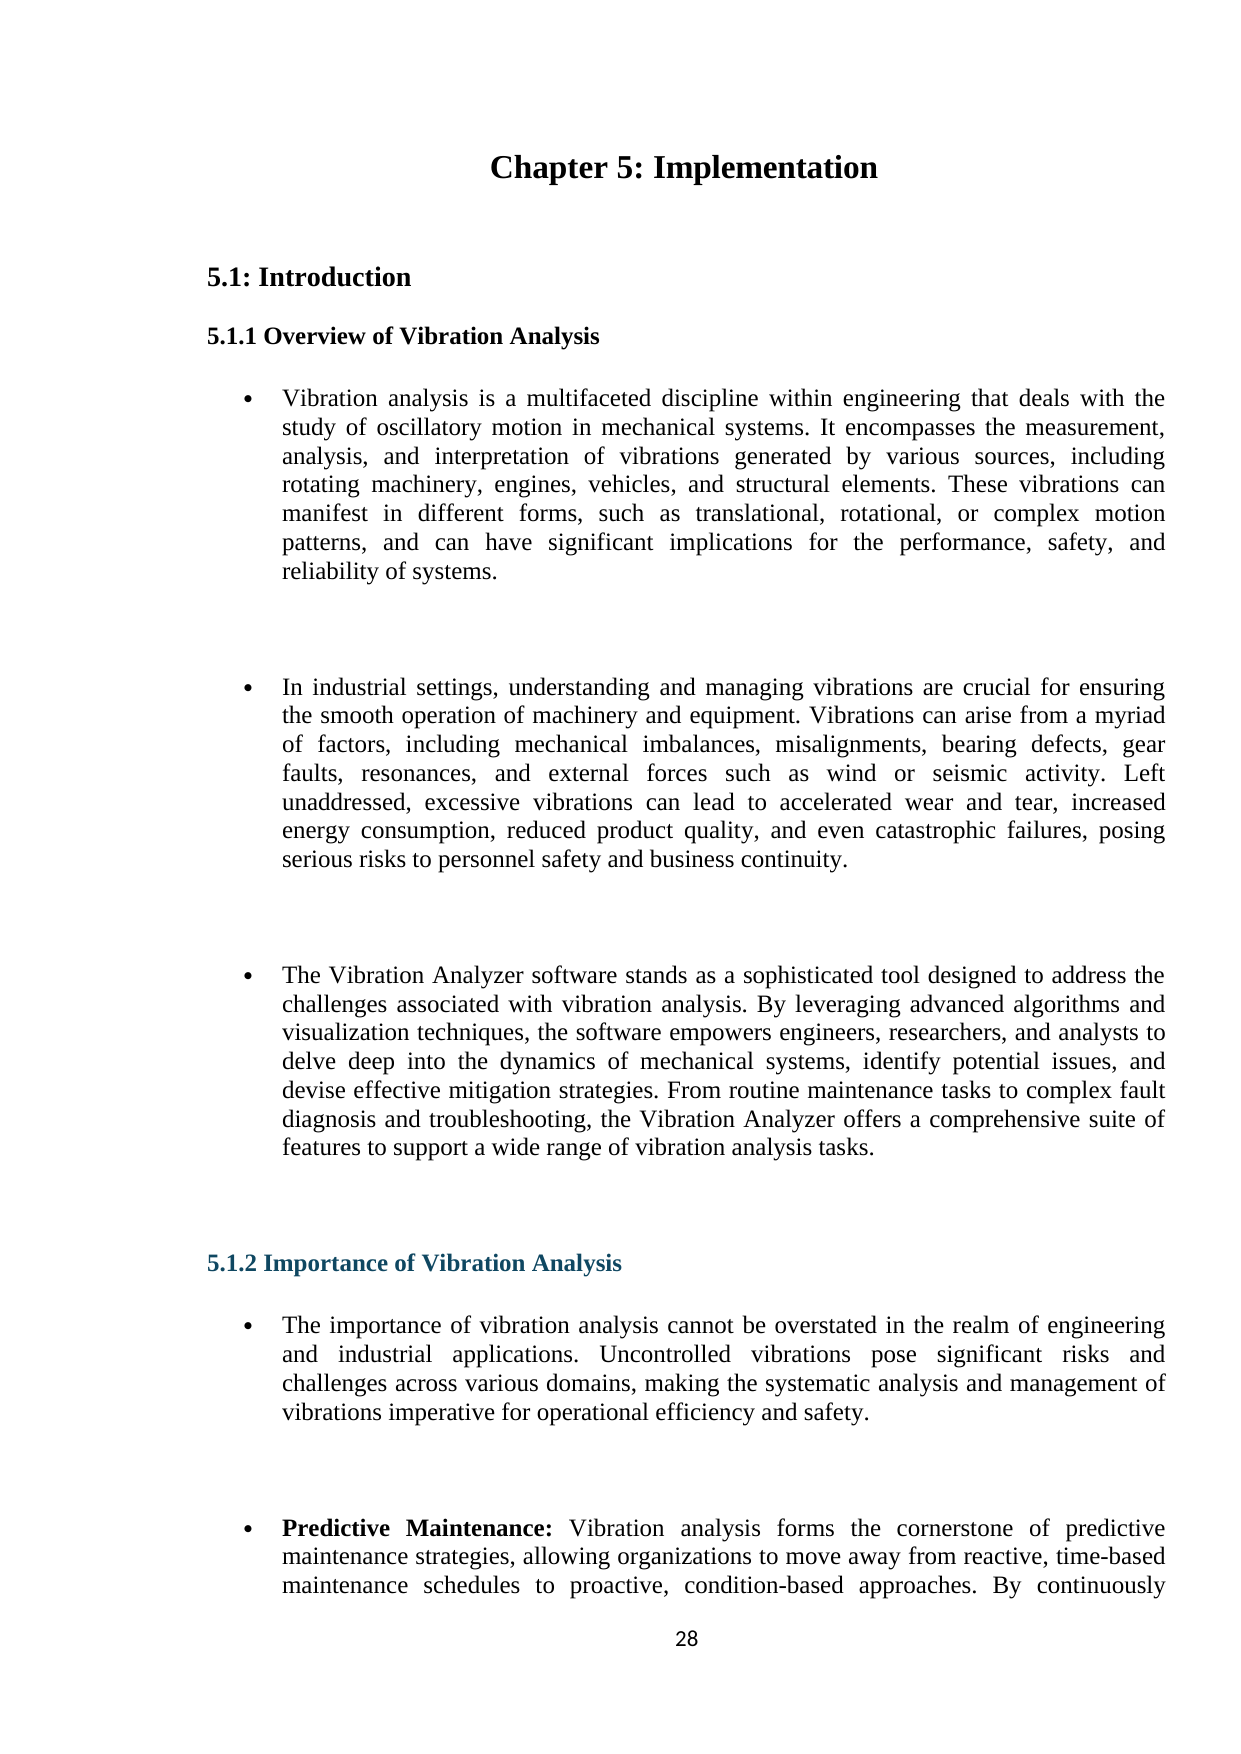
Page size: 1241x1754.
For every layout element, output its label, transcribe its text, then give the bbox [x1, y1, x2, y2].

subtitle 5.1.2 Importance of Vibration Analysis [207, 1248, 1166, 1277]
list In industrial settings, understanding and managing vibrations are crucial for ensuring the smooth operation of machinery and equipment. Vibrations can arise from a myriad of factors, including mechanical imbalances, misalignments, bearing defects, gear faults, resonances, and external forces such as wind or seismic activity. Left unaddressed, excessive vibrations can lead to accelerated wear and tear, increased energy consumption, reduced product quality, and even catastrophic failures, posing serious risks to personnel safety and business continuity. [244, 672, 1166, 873]
text Chapter 5: Implementation [338, 148, 1029, 186]
list Vibration analysis is a multifaceted discipline within engineering that deals with the study of oscillatory motion in mechanical systems. It encompasses the measurement, analysis, and interpretation of vibrations generated by various sources, including rotating machinery, engines, vehicles, and structural elements. These vibrations can manifest in different forms, such as translational, rotational, or complex motion patterns, and can have significant implications for the performance, safety, and reliability of systems. [244, 383, 1166, 584]
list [244, 1513, 1166, 1599]
list The importance of vibration analysis cannot be overstated in the realm of engineering and industrial applications. Uncontrolled vibrations pose significant risks and challenges across various domains, making the systematic analysis and management of vibrations imperative for operational efficiency and safety. [244, 1311, 1166, 1426]
text 5.1.1 Overview of Vibration Analysis [207, 321, 1166, 350]
list The Vibration Analyzer software stands as a sophisticated tool designed to address the challenges associated with vibration analysis. By leveraging advanced algorithms and visualization techniques, the software empowers engineers, researchers, and analysts to delve deep into the dynamics of mechanical systems, identify potential issues, and devise effective mitigation strategies. From routine maintenance tasks to complex fault diagnosis and troubleshooting, the Vibration Analyzer offers a comprehensive suite of features to support a wide range of vibration analysis tasks. [244, 960, 1166, 1161]
text 5.1: Introduction [207, 259, 1166, 292]
